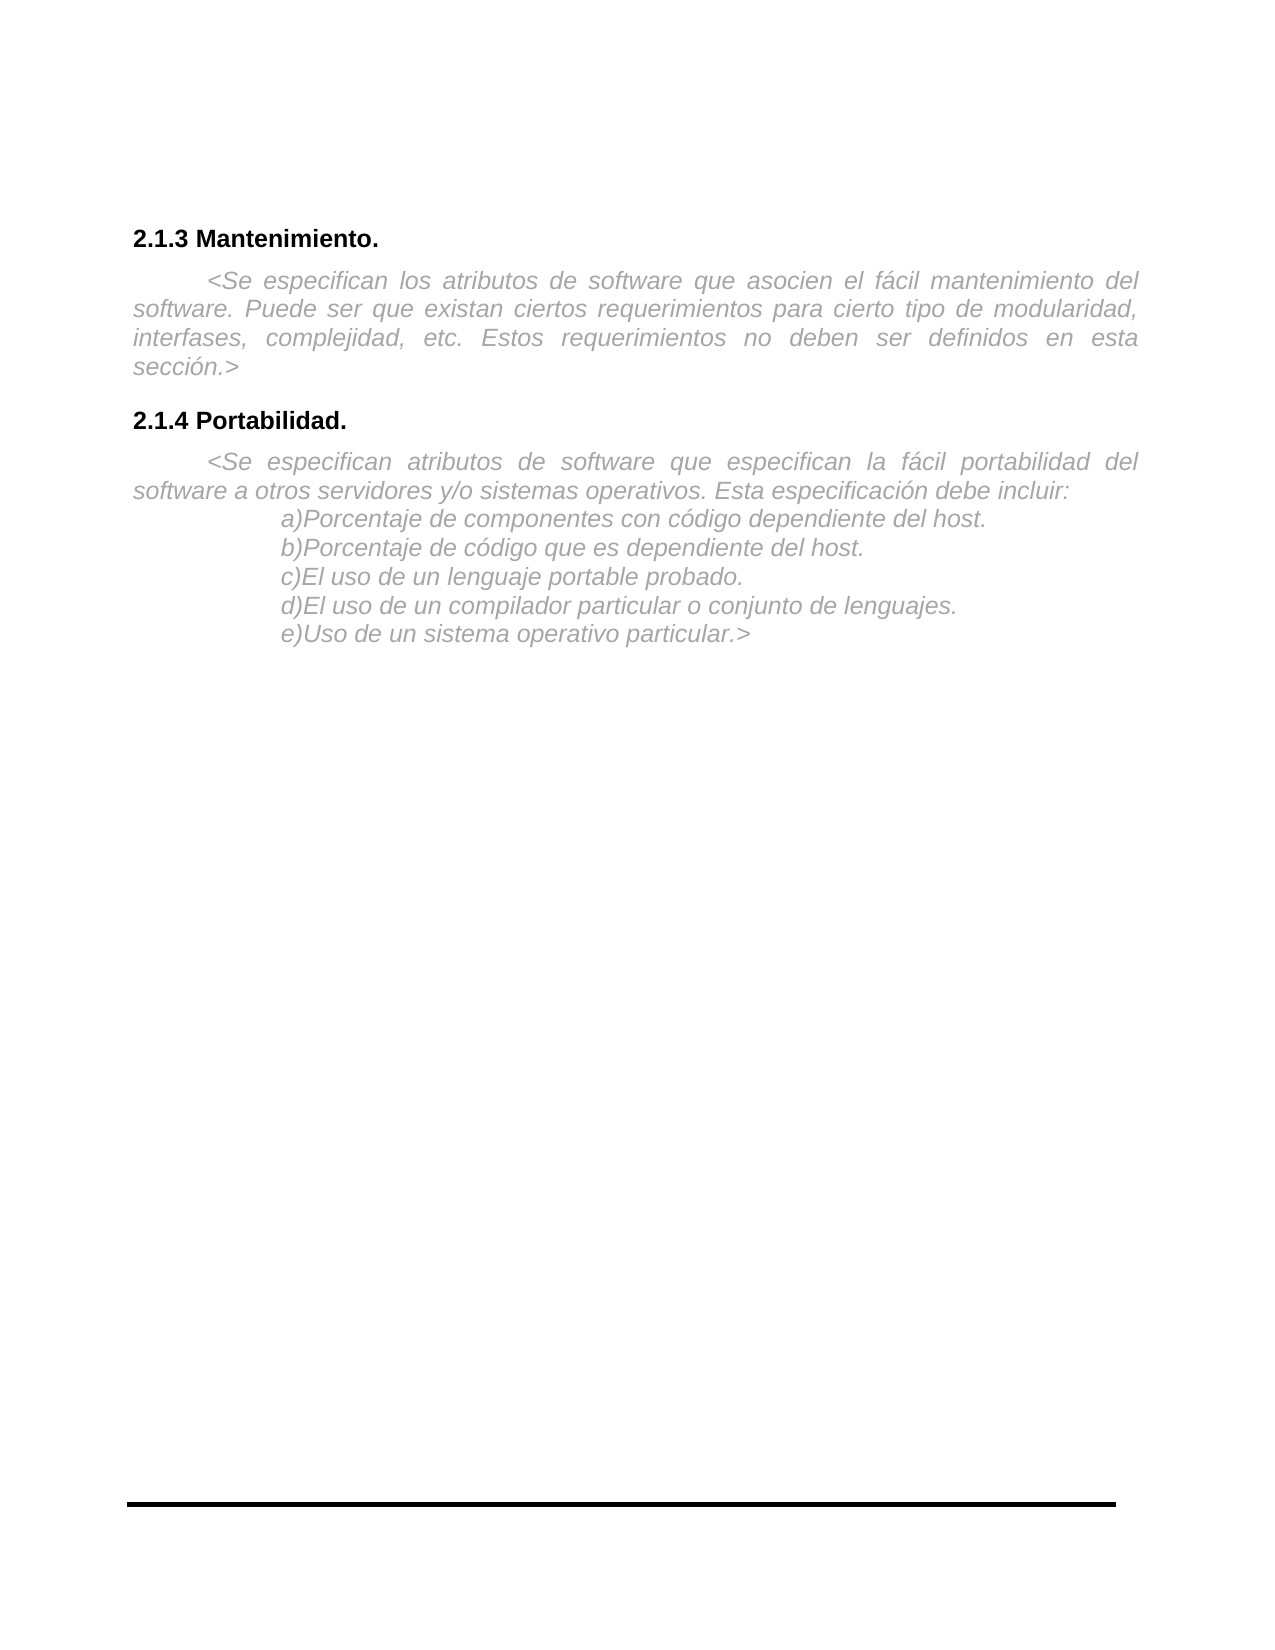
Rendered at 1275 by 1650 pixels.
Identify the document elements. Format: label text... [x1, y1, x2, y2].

text e)Uso de un sistema operativo particular.> [207, 619, 1142, 648]
text <Se especifican atributos de software que especifican la fácil portabilidad del software a otros servidores y/o sistemas operativos. Esta especificación debe incluir: [133, 447, 1142, 504]
text Mantenimiento. [133, 224, 1142, 253]
text b)Porcentaje de código que es dependiente del host. [207, 533, 1142, 562]
text a)Porcentaje de componentes con código dependiente del host. [207, 504, 1142, 533]
text c)El uso de un lenguaje portable probado. [207, 562, 1142, 591]
text <Se especifican los atributos de software que asocien el fácil mantenimiento del software. Puede ser que existan ciertos requerimientos para cierto tipo de modularidad, interfases, complejidad, etc. Estos requerimientos no deben ser definidos en esta sección.> [133, 266, 1142, 381]
text d)El uso de un compilador particular o conjunto de lenguajes. [207, 591, 1142, 619]
text Portabilidad. [133, 406, 1142, 434]
